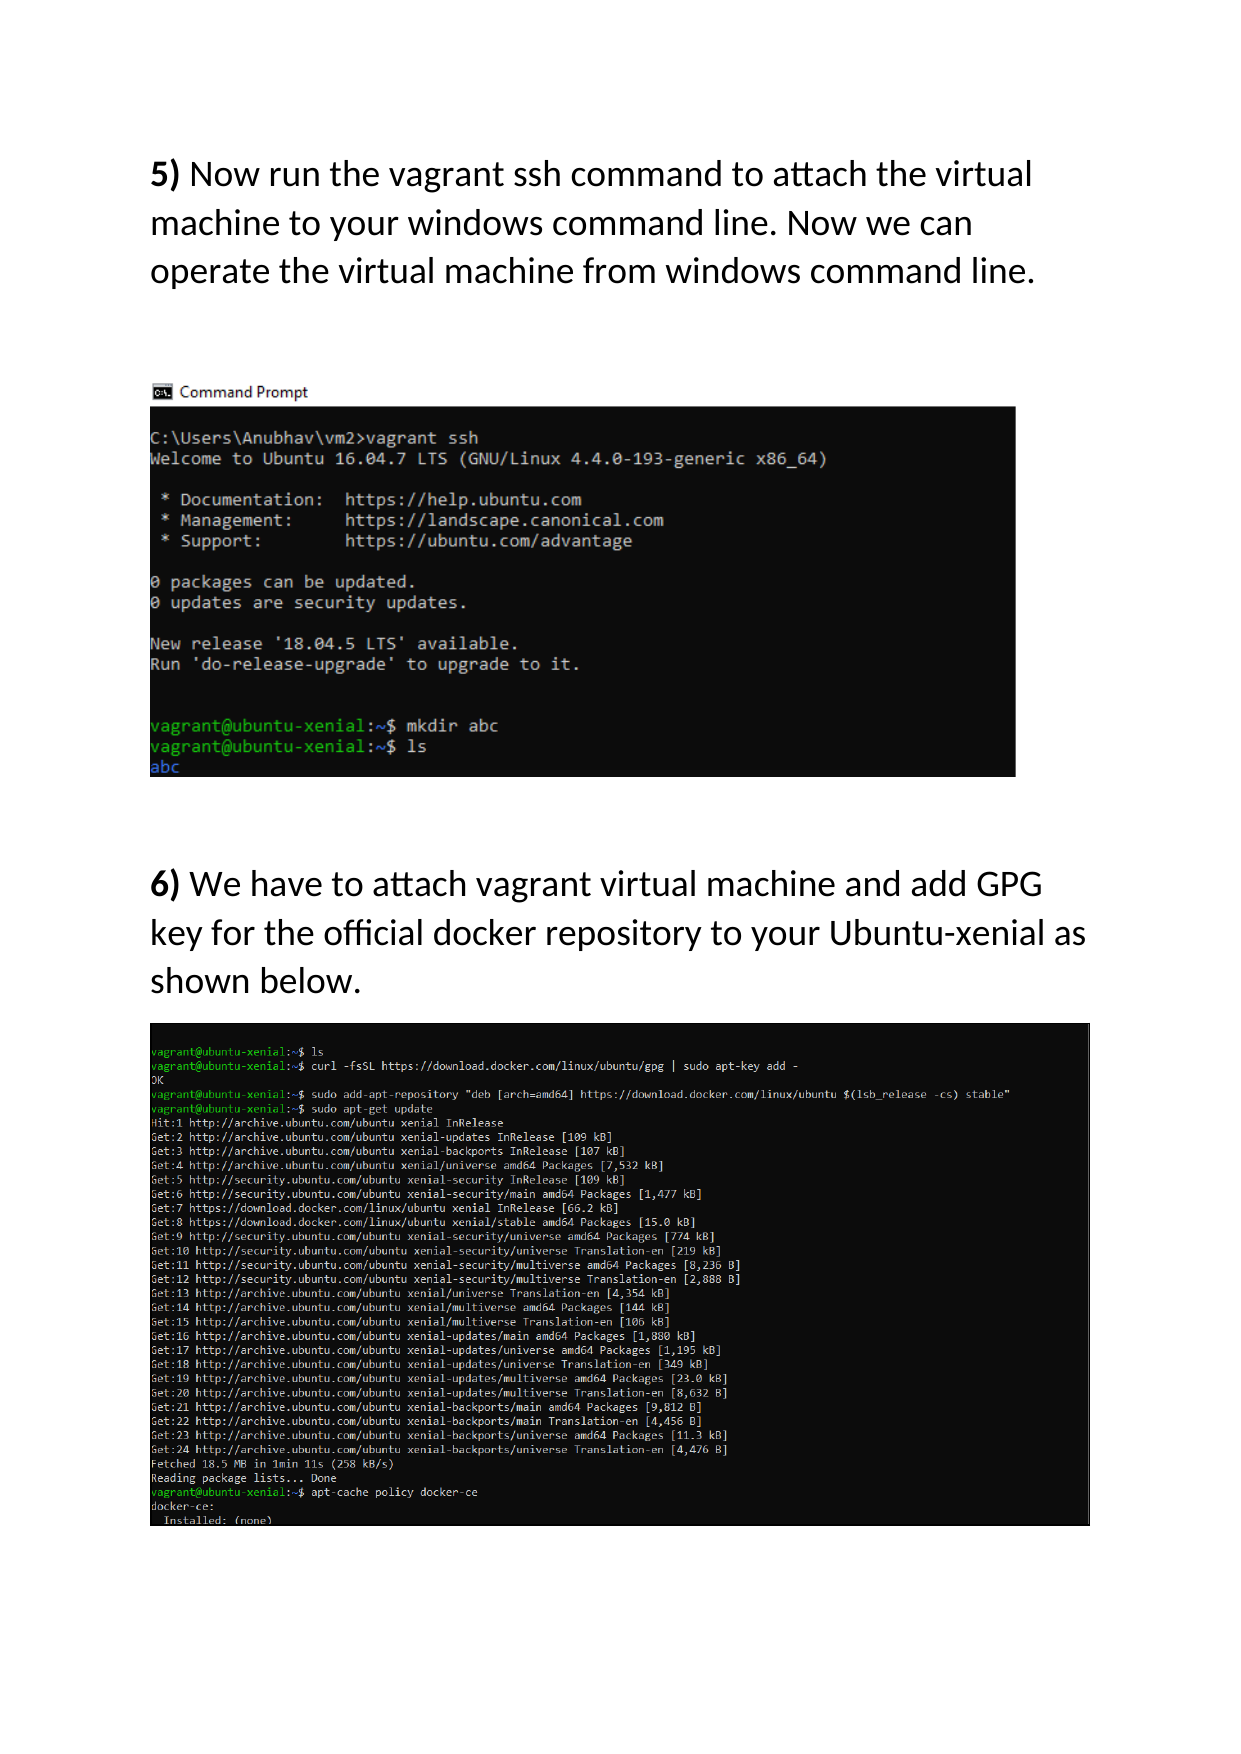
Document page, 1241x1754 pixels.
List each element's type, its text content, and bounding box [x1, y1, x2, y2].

text 6) We have to attach vagrant virtual machine and add GPG key for the official docker repository to your Ubuntu-xenial as shown below. [150, 860, 1090, 1003]
picture [152, 1024, 1089, 1524]
picture [150, 377, 1016, 777]
text 5) Now run the vagrant ssh command to attach the virtual machine to your windows command line. Now we can operate the virtual machine from windows command line. [150, 150, 1090, 293]
